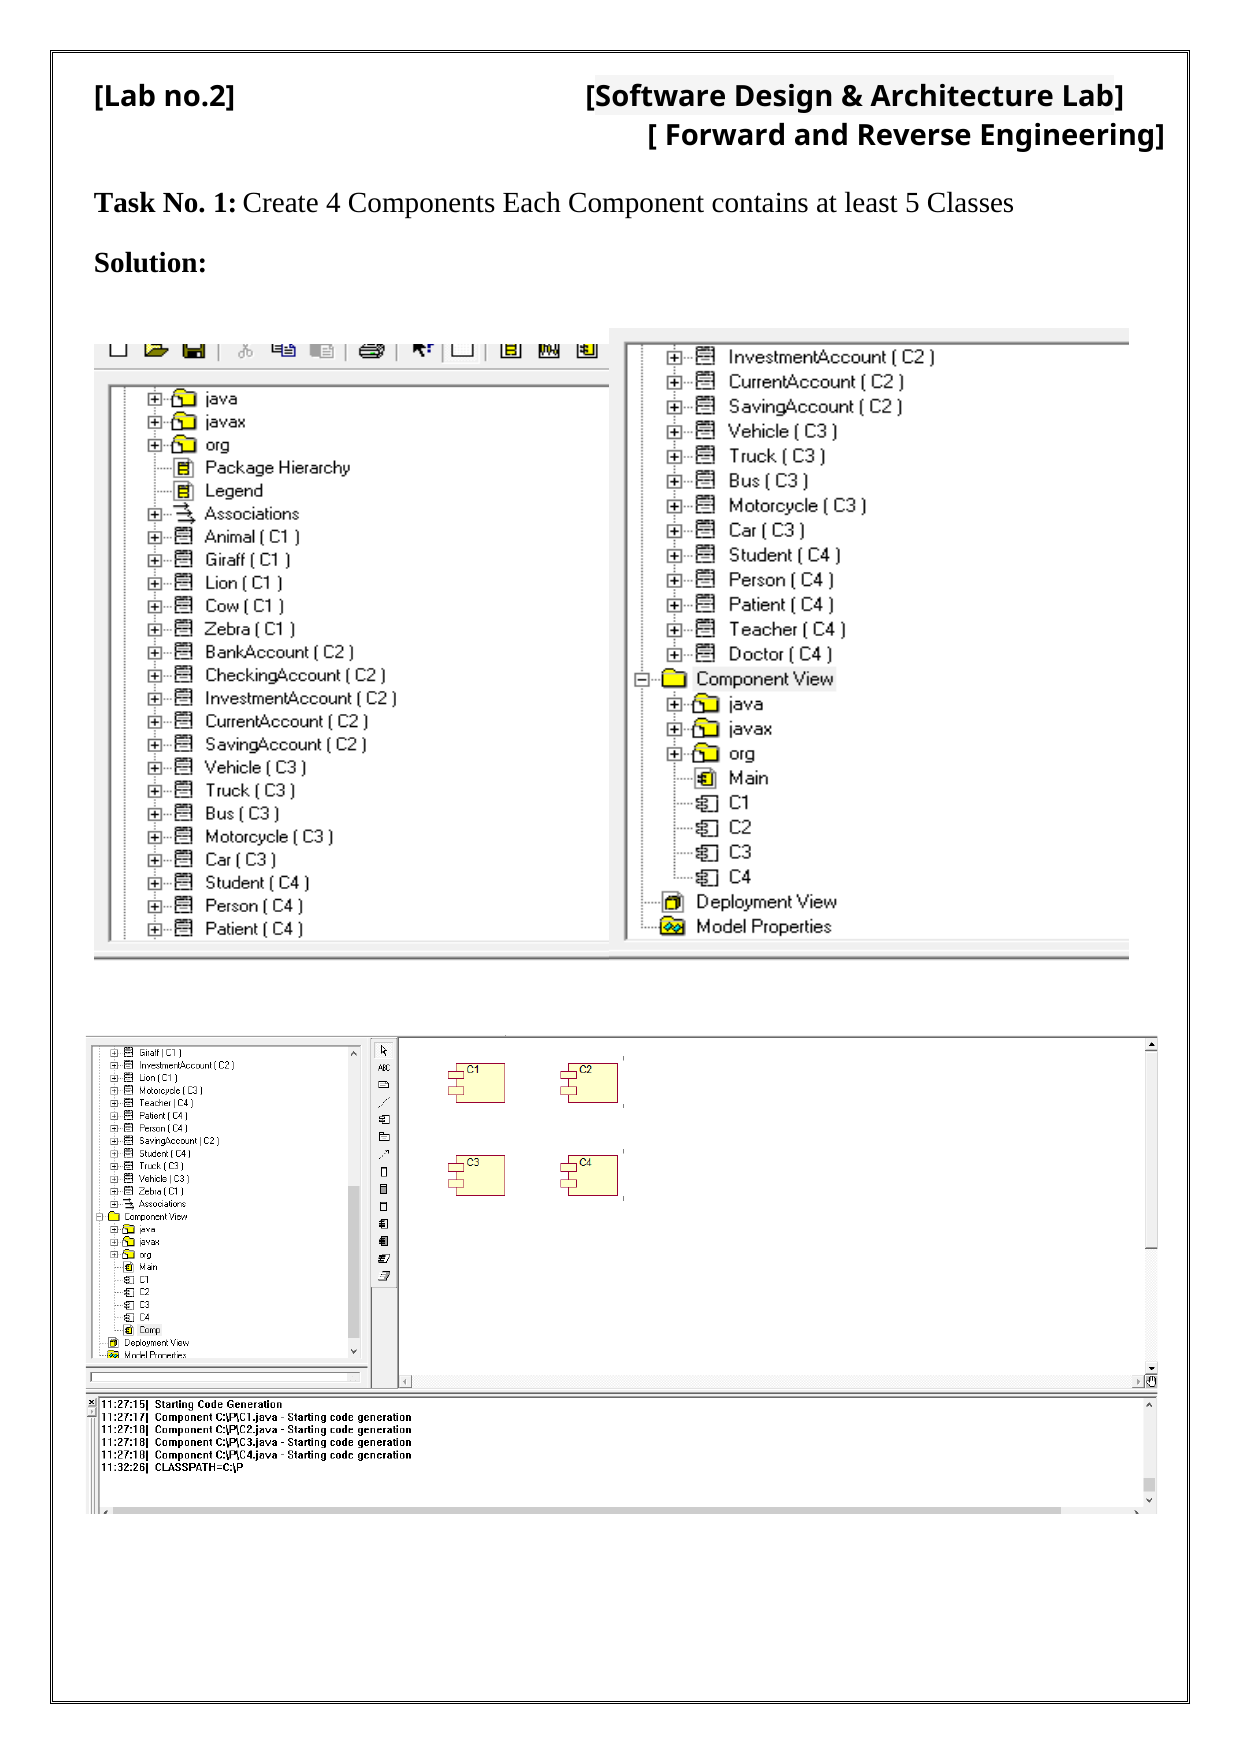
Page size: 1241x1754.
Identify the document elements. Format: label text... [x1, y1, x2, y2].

text Solution: [94, 245, 1165, 278]
text Task No. 1: Create 4 Components Each Component contains at least 5 Classes [94, 186, 1165, 219]
picture [85, 1035, 1158, 1514]
picture [94, 328, 1129, 961]
